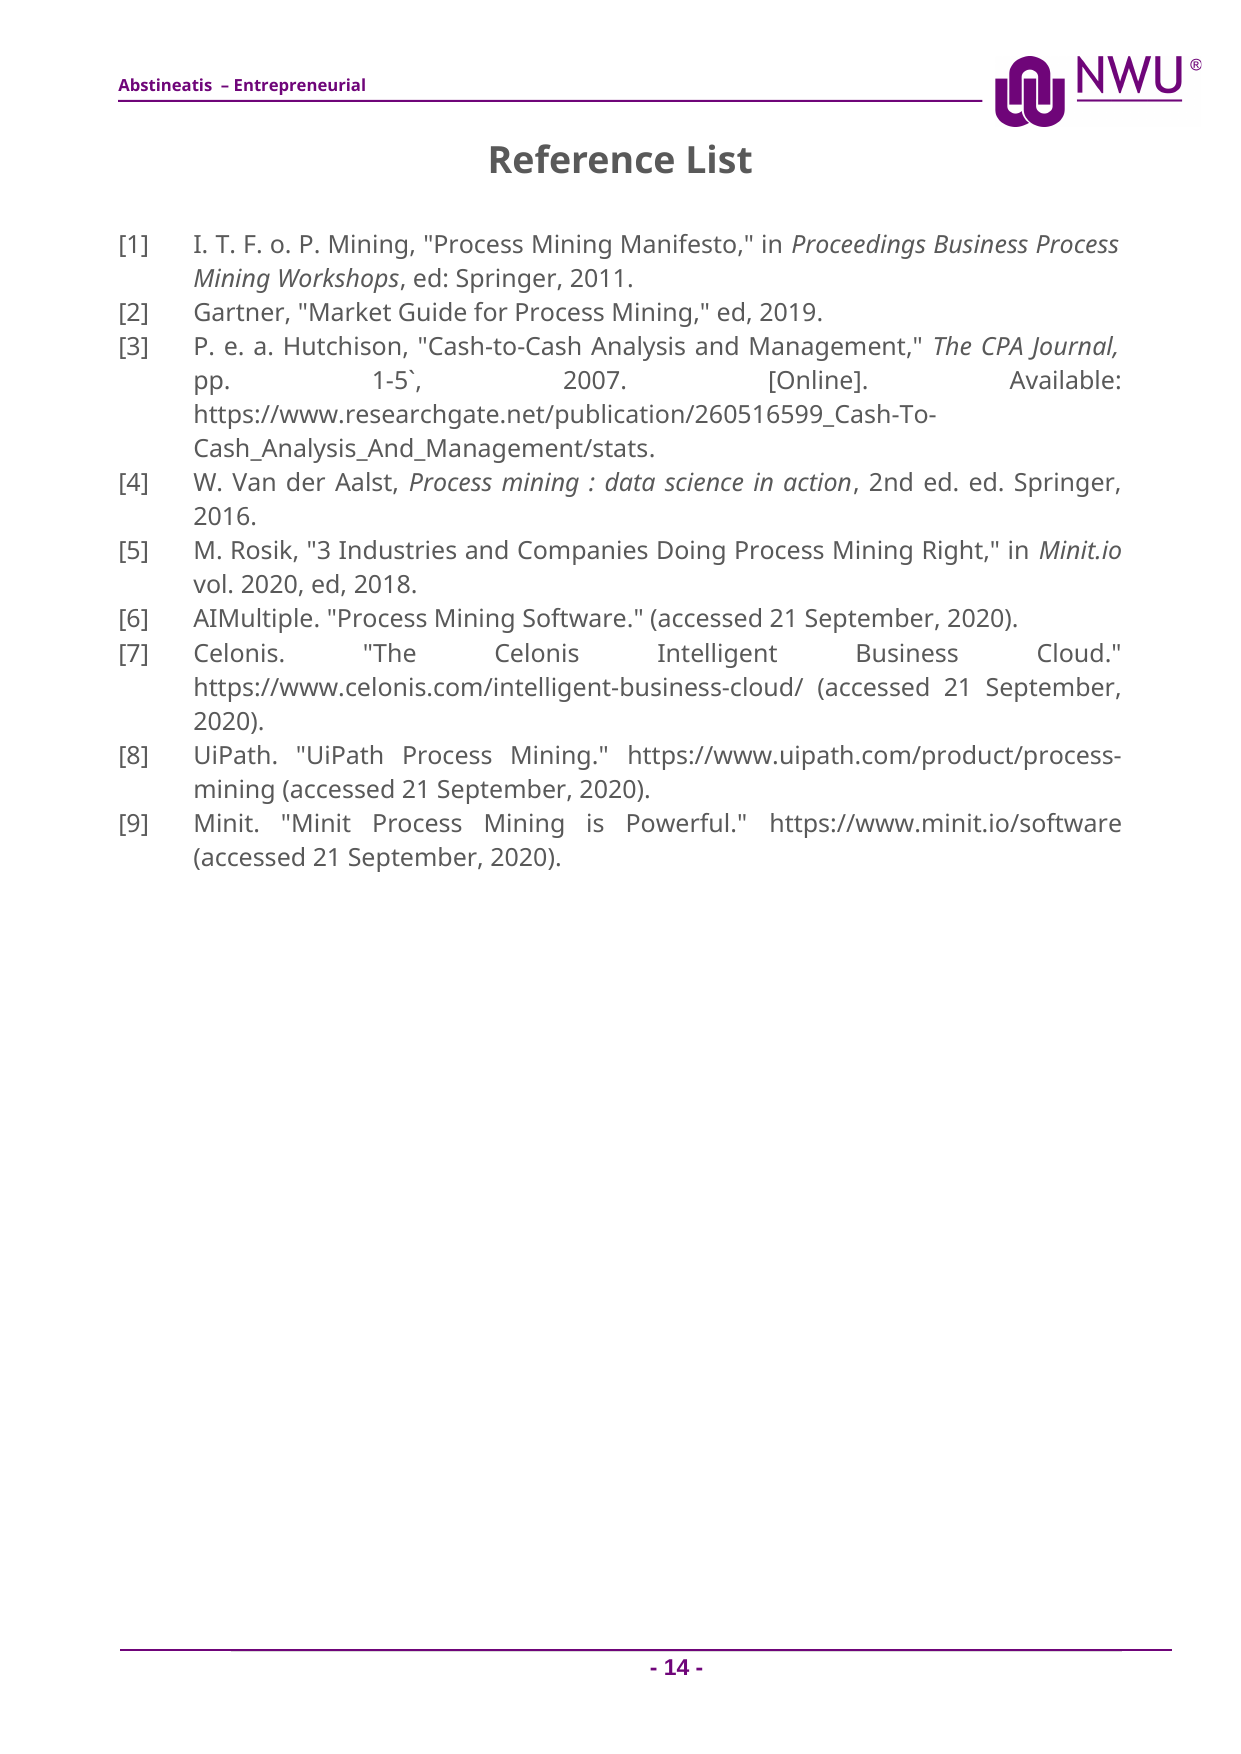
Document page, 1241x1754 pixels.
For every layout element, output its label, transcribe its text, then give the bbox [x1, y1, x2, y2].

text [3] P. e. a. Hutchison, "Cash-to-Cash Analysis and Management," The CPA Journal, pp. 1-5`, 2007. [Online]. Available: https://www.researchgate.net/publication/260516599_Cash-To-Cash_Analysis_And_Management/stats. [118, 329, 1122, 465]
text [4] W. Van der Aalst, Process mining : data science in action, 2nd ed. ed. Springer, 2016. [118, 465, 1122, 533]
text [1] I. T. F. o. P. Mining, "Process Mining Manifesto," in Proceedings Business Process Mining Workshops, ed: Springer, 2011. [118, 226, 1122, 294]
text [8] UiPath. "UiPath Process Mining." https://www.uipath.com/product/process-mining (accessed 21 September, 2020). [118, 737, 1122, 806]
text [5] M. Rosik, "3 Industries and Companies Doing Process Mining Right," in Minit.io vol. 2020, ed, 2018. [118, 533, 1122, 601]
title Reference List [118, 133, 1122, 184]
text [2] Gartner, "Market Guide for Process Mining," ed, 2019. [118, 294, 1122, 329]
text [6] AIMultiple. "Process Mining Software." (accessed 21 September, 2020). [118, 601, 1122, 635]
text [7] Celonis. "The Celonis Intelligent Business Cloud." https://www.celonis.com/intelligent-business-cloud/ (accessed 21 September, 2020). [118, 635, 1122, 737]
picture [995, 56, 1202, 127]
text [9] Minit. "Minit Process Mining is Powerful." https://www.minit.io/software (accessed 21 September, 2020). [118, 806, 1122, 874]
